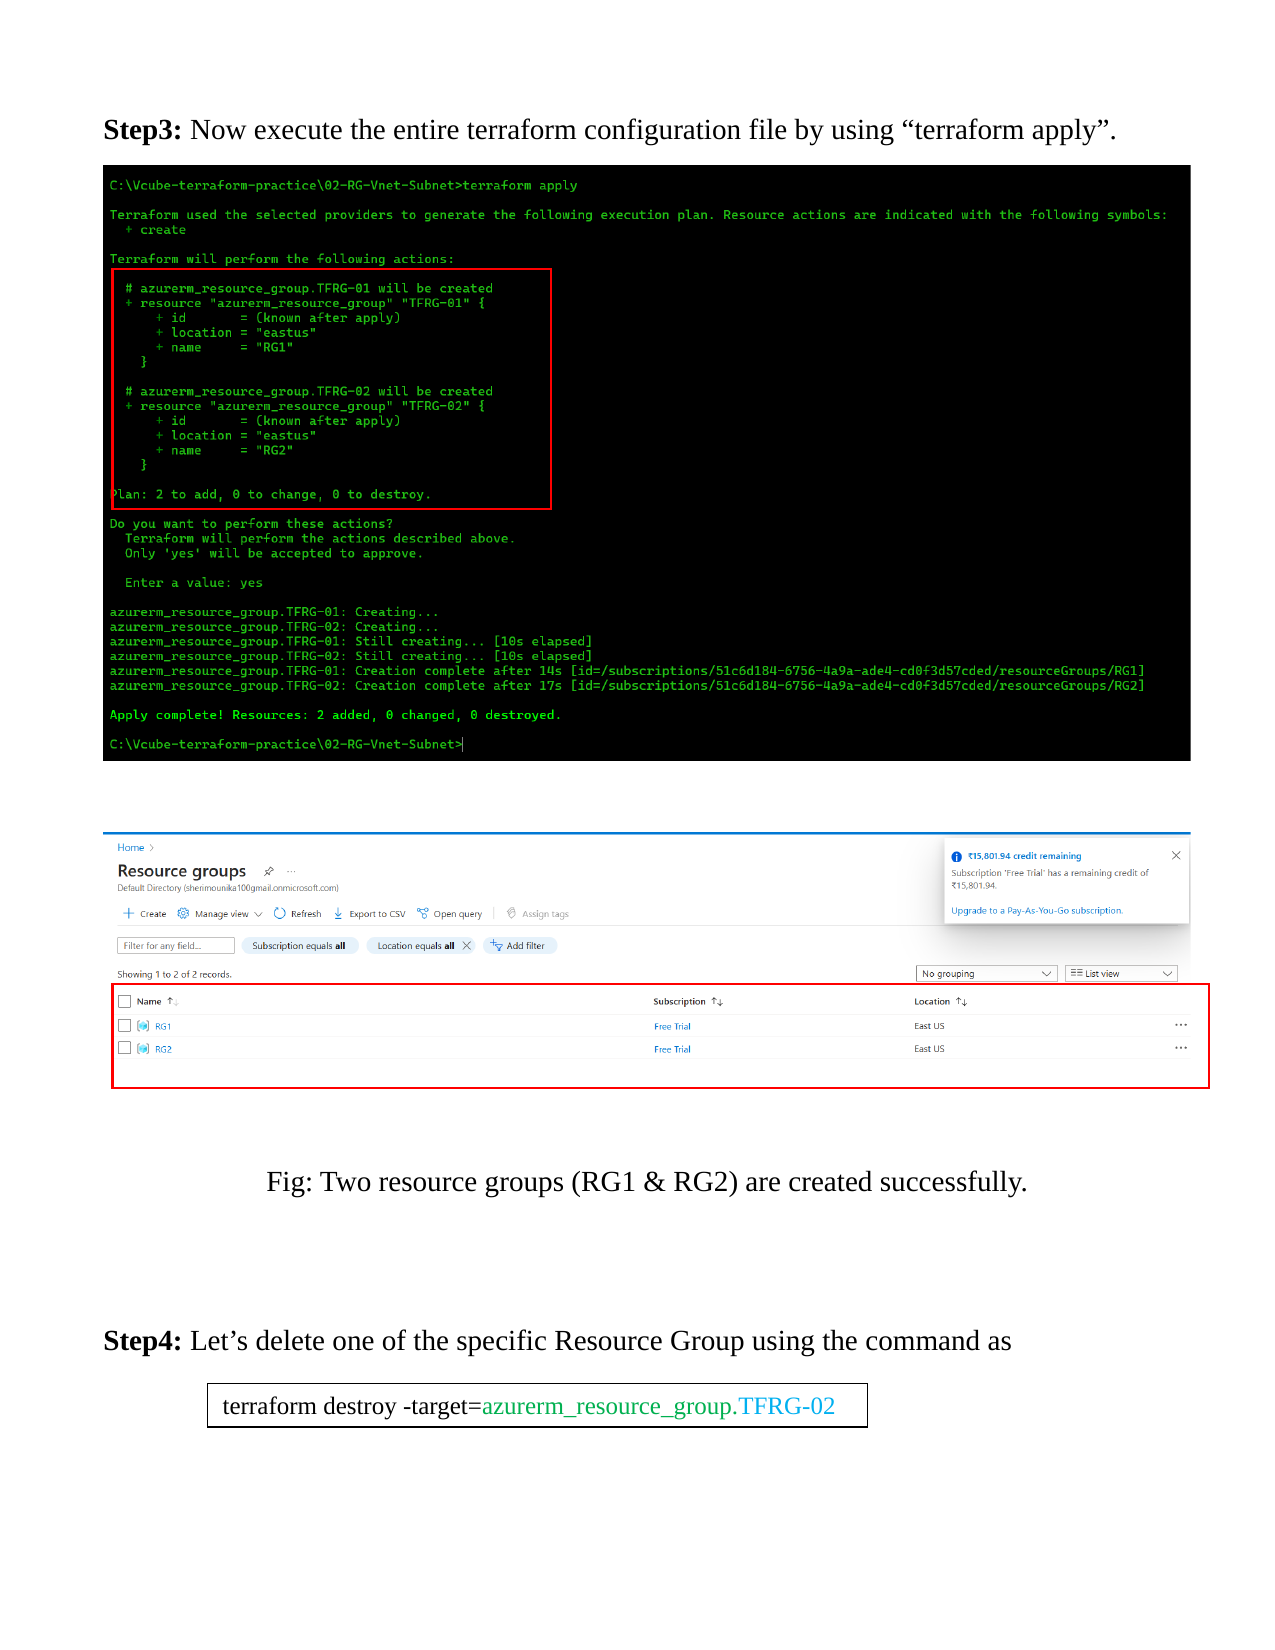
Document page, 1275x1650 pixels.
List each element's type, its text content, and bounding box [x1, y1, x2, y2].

text Step3: Now execute the entire terraform configuration file by using “terraform apply”. [103, 112, 1191, 146]
text Step4: Let’s delete one of the specific Resource Group using the command as [103, 1323, 1191, 1356]
picture [114, 985, 1191, 1087]
text Fig: Two resource groups (RG1 & RG2) are created successfully. [103, 1164, 1191, 1198]
picture [103, 165, 1191, 761]
picture [103, 832, 1191, 1146]
